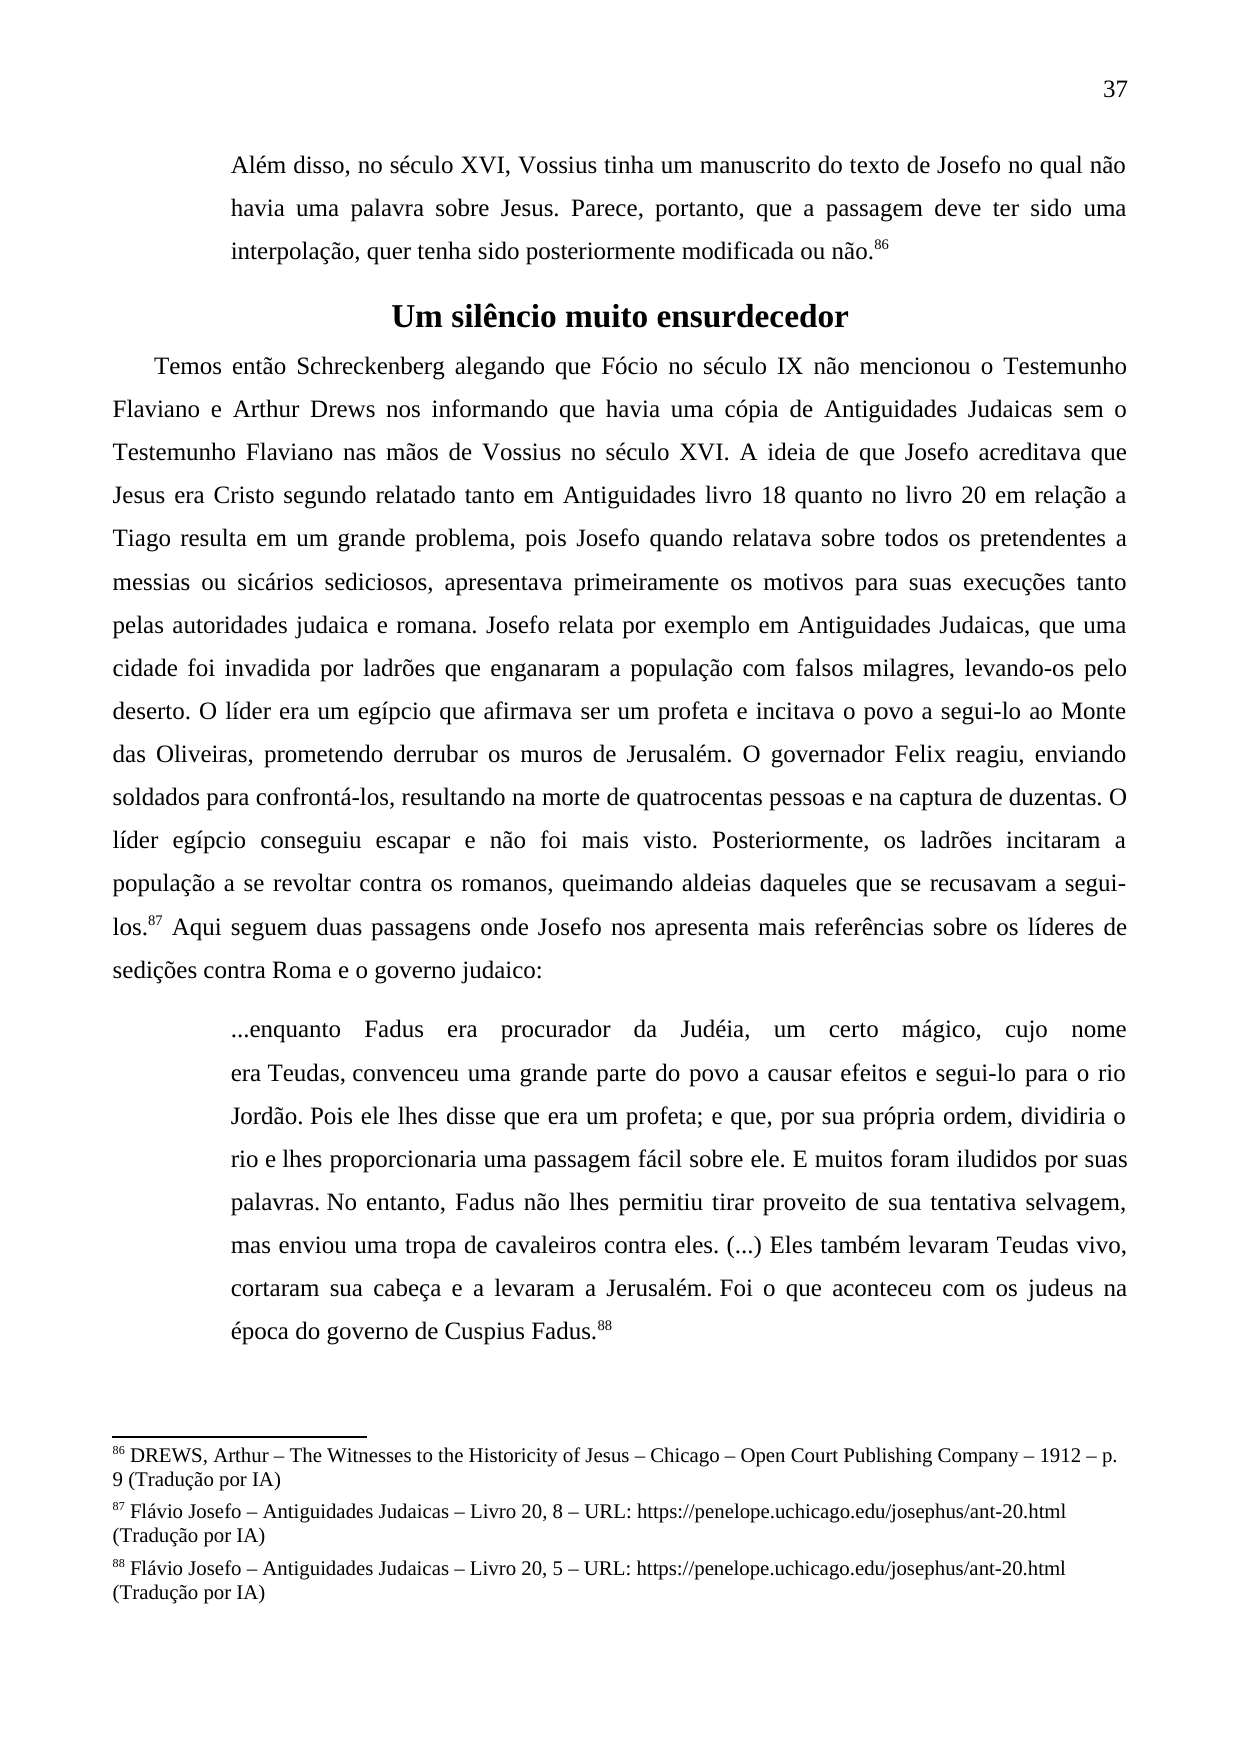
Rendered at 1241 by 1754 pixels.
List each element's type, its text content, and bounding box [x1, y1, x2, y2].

text Um silêncio muito ensurdecedor [112, 296, 1128, 334]
text Além disso, no século XVI, Vossius tinha um manuscrito do texto de Josefo no qual não havia uma palavra sobre Jesus. Parece, portanto, que a passagem deve ter sido uma interpolação, quer tenha sido posteriormente modificada ou não. [231, 150, 1128, 265]
text ...enquanto Fadus era procurador da Judéia, um certo mágico, cujo nome era Teudas, convenceu uma grande parte do povo a causar efeitos e segui-lo para o rio Jordão. Pois ele lhes disse que era um profeta; e que, por sua própria ordem, dividiria o rio e lhes proporcionaria uma passagem fácil sobre ele. E muitos foram iludidos por suas palavras. No entanto, Fadus não lhes permitiu tirar proveito de sua tentativa selvagem, mas enviou uma tropa de cavaleiros contra eles. (...) Eles também levaram Teudas vivo, cortaram sua cabeça e a levaram a Jerusalém. Foi o que aconteceu com os judeus na época do governo de Cuspius Fadus. [231, 1014, 1128, 1345]
text Temos então Schreckenberg alegando que Fócio no século IX não mencionou o Testemunho Flaviano e Arthur Drews nos informando que havia uma cópia de Antiguidades Judaicas sem o Testemunho Flaviano nas mãos de Vossius no século XVI. A ideia de que Josefo acreditava que Jesus era Cristo segundo relatado tanto em Antiguidades livro 18 quanto no livro 20 em relação a Tiago resulta em um grande problema, pois Josefo quando relatava sobre todos os pretendentes a messias ou sicários sediciosos, apresentava primeiramente os motivos para suas execuções tanto pelas autoridades judaica e romana. Josefo relata por exemplo em Antiguidades Judaicas, que uma cidade foi invadida por ladrões que enganaram a população com falsos milagres, levando-os pelo deserto. O líder era um egípcio que afirmava ser um profeta e incitava o povo a segui-lo ao Monte das Oliveiras, prometendo derrubar os muros de Jerusalém. O governador Felix reagiu, enviando soldados para confrontá-los, resultando na morte de quatrocentas pessoas e na captura de duzentas. O líder egípcio conseguiu escapar e não foi mais visto. Posteriormente, os ladrões incitaram a população a se revoltar contra os romanos, queimando aldeias daqueles que se recusavam a segui-los. Aqui seguem duas passagens onde Josefo nos apresenta mais referências sobre os líderes de sedições contra Roma e o governo judaico: [112, 351, 1128, 983]
